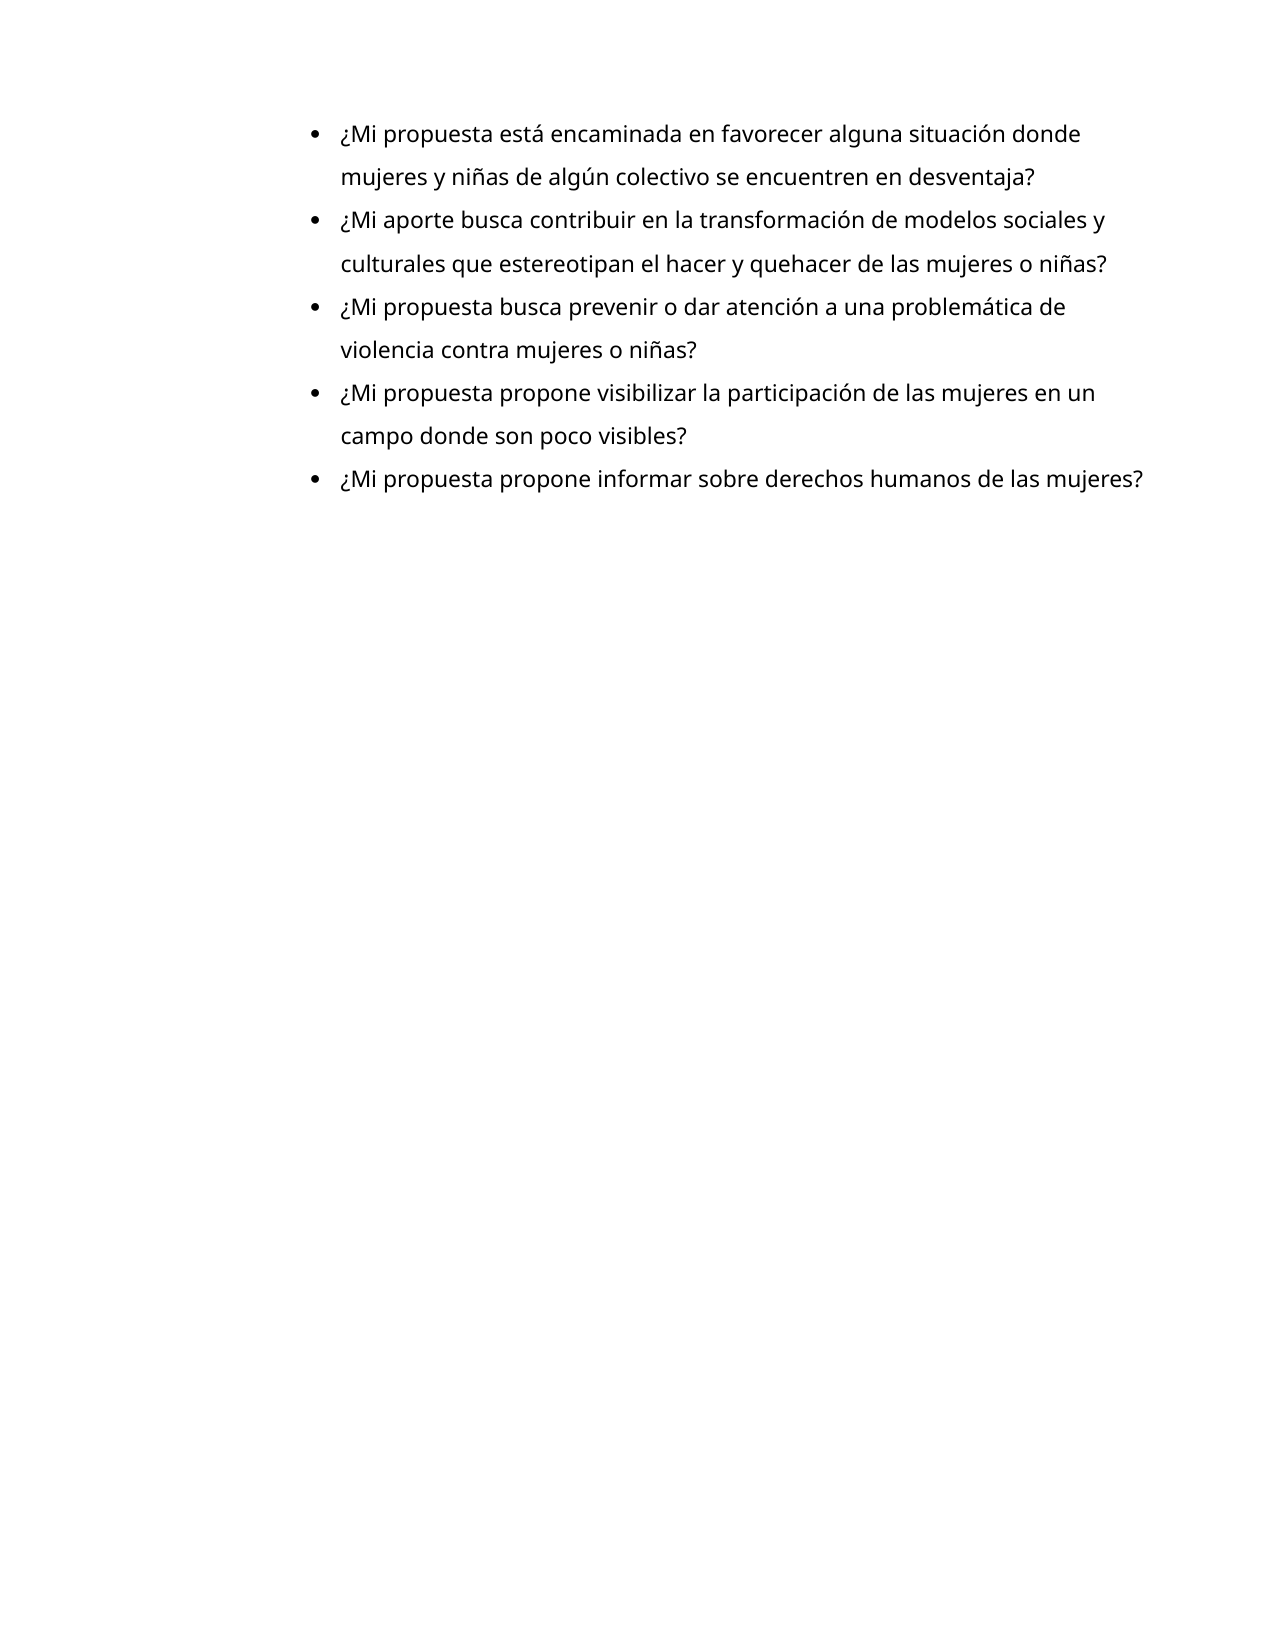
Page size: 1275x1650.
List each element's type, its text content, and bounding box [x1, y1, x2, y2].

list ¿Mi propuesta propone visibilizar la participación de las mujeres en un campo donde son poco visibles? [311, 377, 1157, 451]
list ¿Mi propuesta propone informar sobre derechos humanos de las mujeres? [311, 463, 1157, 494]
list ¿Mi propuesta busca prevenir o dar atención a una problemática de violencia contra mujeres o niñas? [311, 291, 1157, 365]
list ¿Mi aporte busca contribuir en la transformación de modelos sociales y culturales que estereotipan el hacer y quehacer de las mujeres o niñas? [311, 204, 1157, 279]
list ¿Mi propuesta está encaminada en favorecer alguna situación donde mujeres y niñas de algún colectivo se encuentren en desventaja? [311, 118, 1157, 192]
